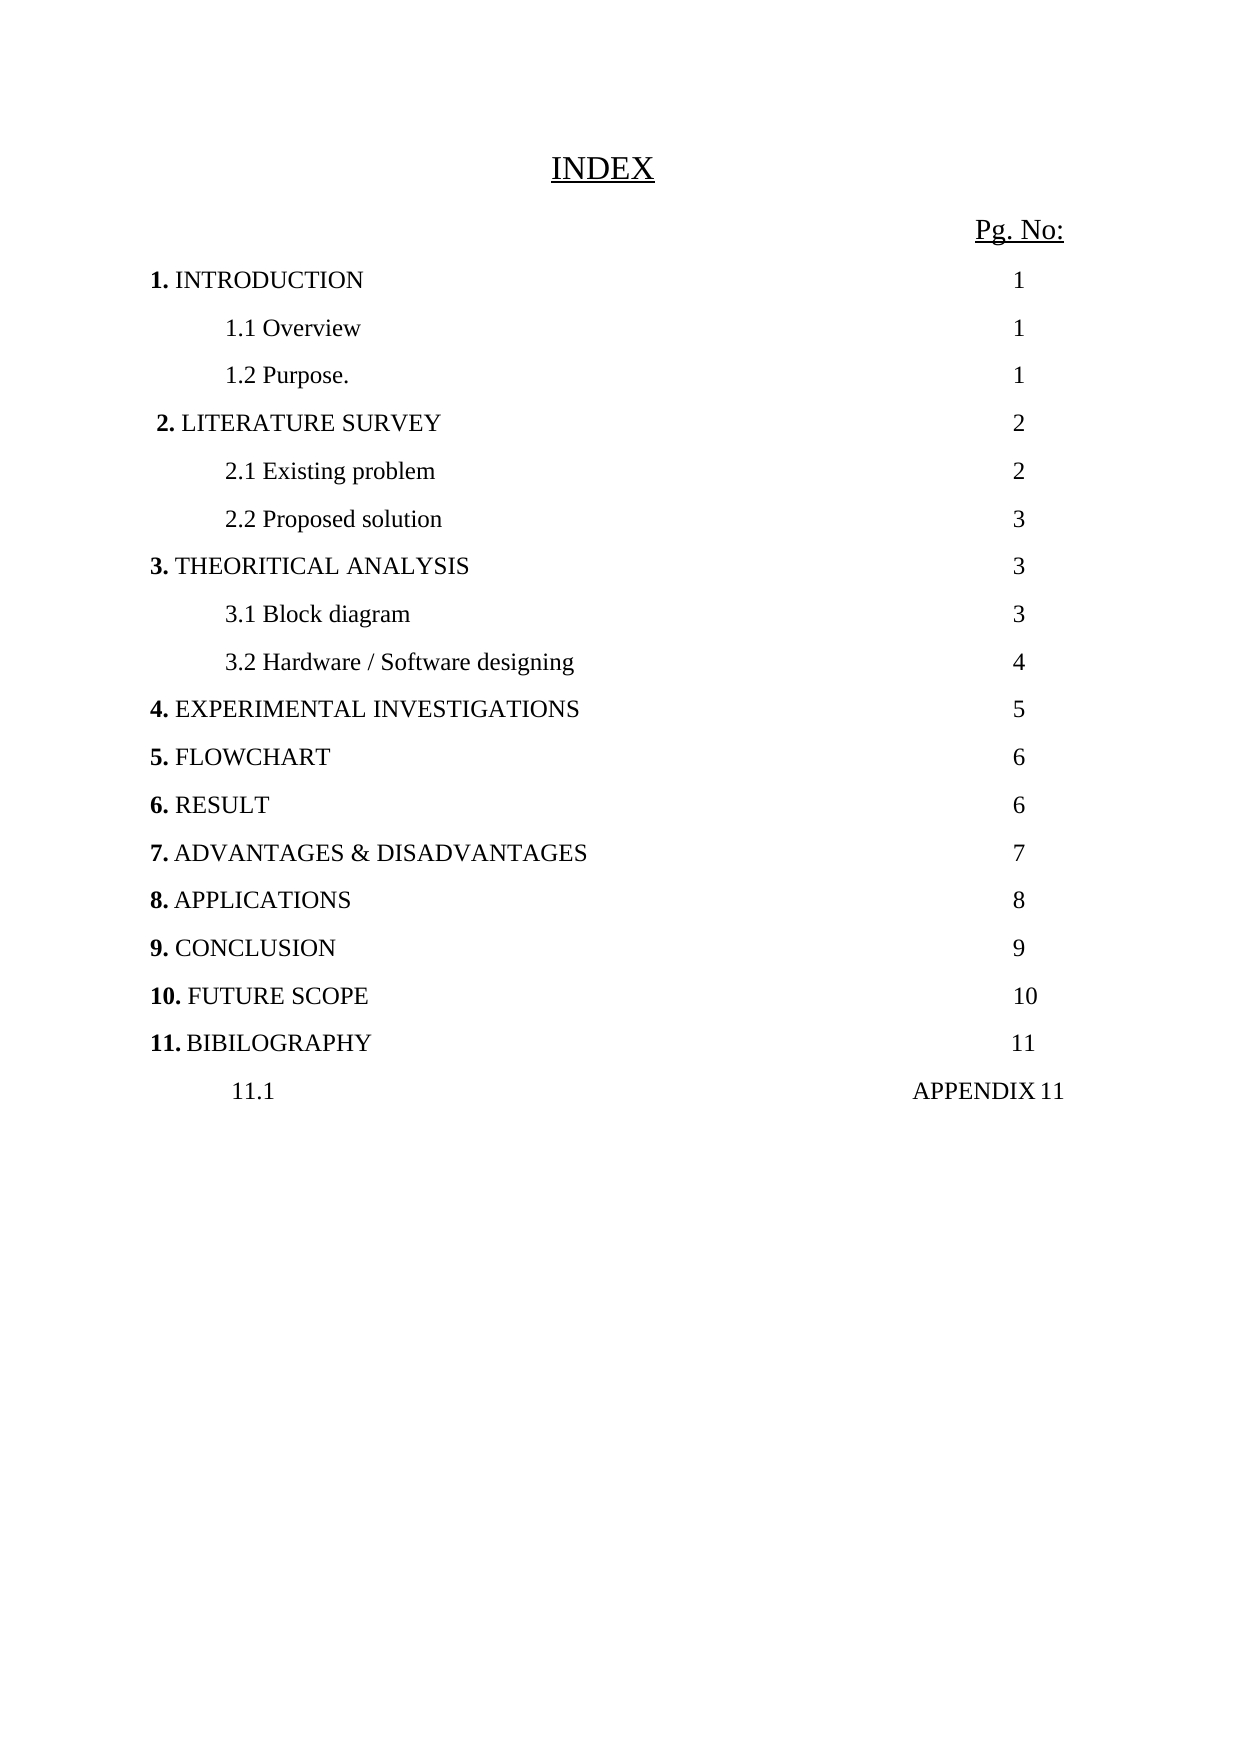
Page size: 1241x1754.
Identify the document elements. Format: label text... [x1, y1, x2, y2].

subtitle INDEX [139, 148, 654, 186]
text Pg. No: [975, 212, 1138, 246]
